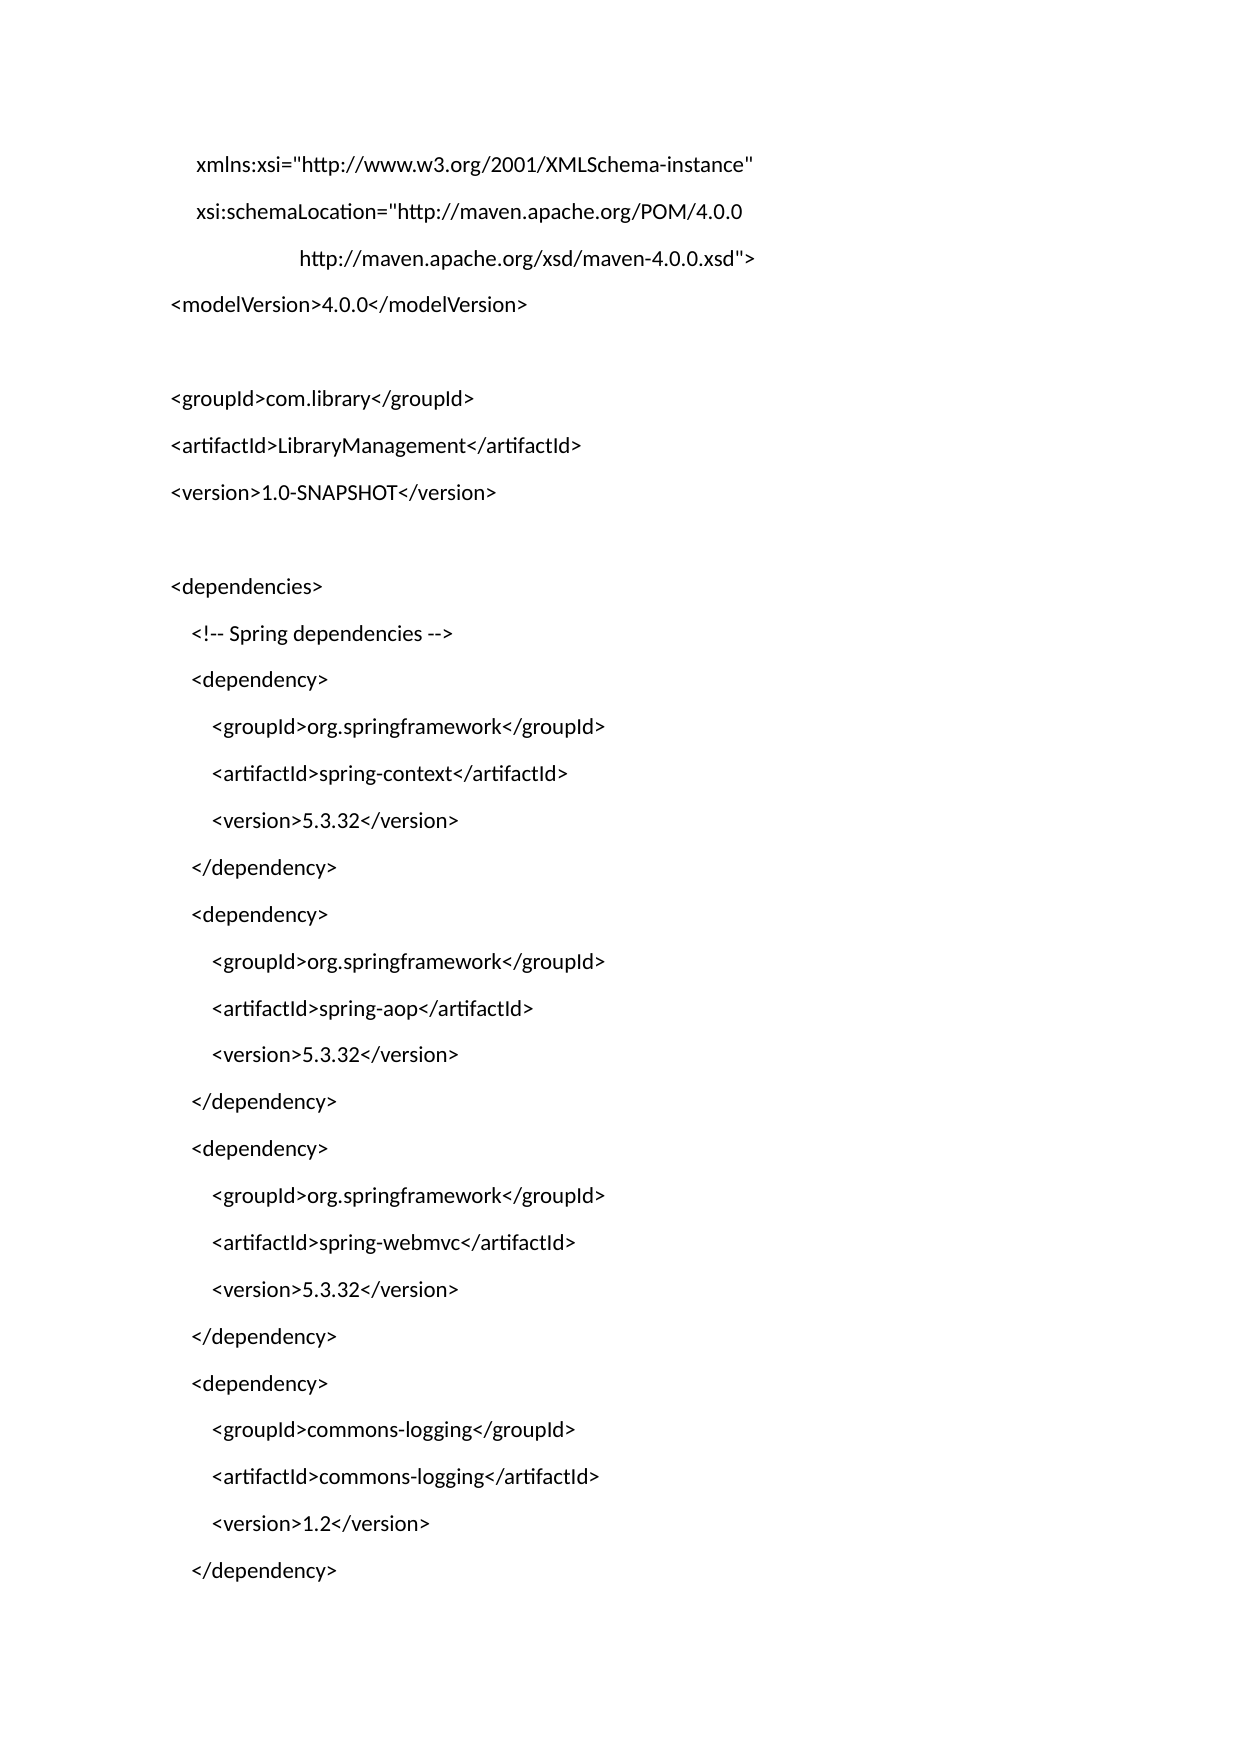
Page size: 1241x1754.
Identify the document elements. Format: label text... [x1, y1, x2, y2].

text </dependency> [150, 853, 1090, 881]
text <groupId>org.springframework</groupId> [150, 712, 1090, 741]
text <groupId>org.springframework</groupId> [150, 1181, 1090, 1209]
text <artifactId>spring-aop</artifactId> [150, 994, 1090, 1022]
text <artifactId>LibraryManagement</artifactId> [150, 431, 1090, 459]
text <artifactId>spring-webmvc</artifactId> [150, 1228, 1090, 1256]
text http://maven.apache.org/xsd/maven-4.0.0.xsd"> [150, 244, 1090, 272]
text </dependency> [150, 1322, 1090, 1350]
text <version>1.0-SNAPSHOT</version> [150, 478, 1090, 506]
text <modelVersion>4.0.0</modelVersion> [150, 291, 1090, 319]
text <dependency> [150, 900, 1090, 928]
text </dependency> [150, 1087, 1090, 1116]
text <artifactId>commons-logging</artifactId> [150, 1462, 1090, 1491]
text <version>1.2</version> [150, 1509, 1090, 1537]
text </dependency> [150, 1556, 1090, 1584]
text <dependency> [150, 1134, 1090, 1162]
text <dependencies> [150, 572, 1090, 600]
text xsi:schemaLocation="http://maven.apache.org/POM/4.0.0 [150, 197, 1090, 225]
text <version>5.3.32</version> [150, 1275, 1090, 1303]
text <!-- Spring dependencies --> [150, 619, 1090, 647]
text <groupId>org.springframework</groupId> [150, 947, 1090, 975]
text xmlns:xsi="http://www.w3.org/2001/XMLSchema-instance" [150, 150, 1090, 178]
text <dependency> [150, 666, 1090, 694]
text <version>5.3.32</version> [150, 1041, 1090, 1069]
text <version>5.3.32</version> [150, 806, 1090, 834]
text <groupId>com.library</groupId> [150, 384, 1090, 412]
text <dependency> [150, 1369, 1090, 1397]
text <groupId>commons-logging</groupId> [150, 1416, 1090, 1444]
text <artifactId>spring-context</artifactId> [150, 759, 1090, 787]
